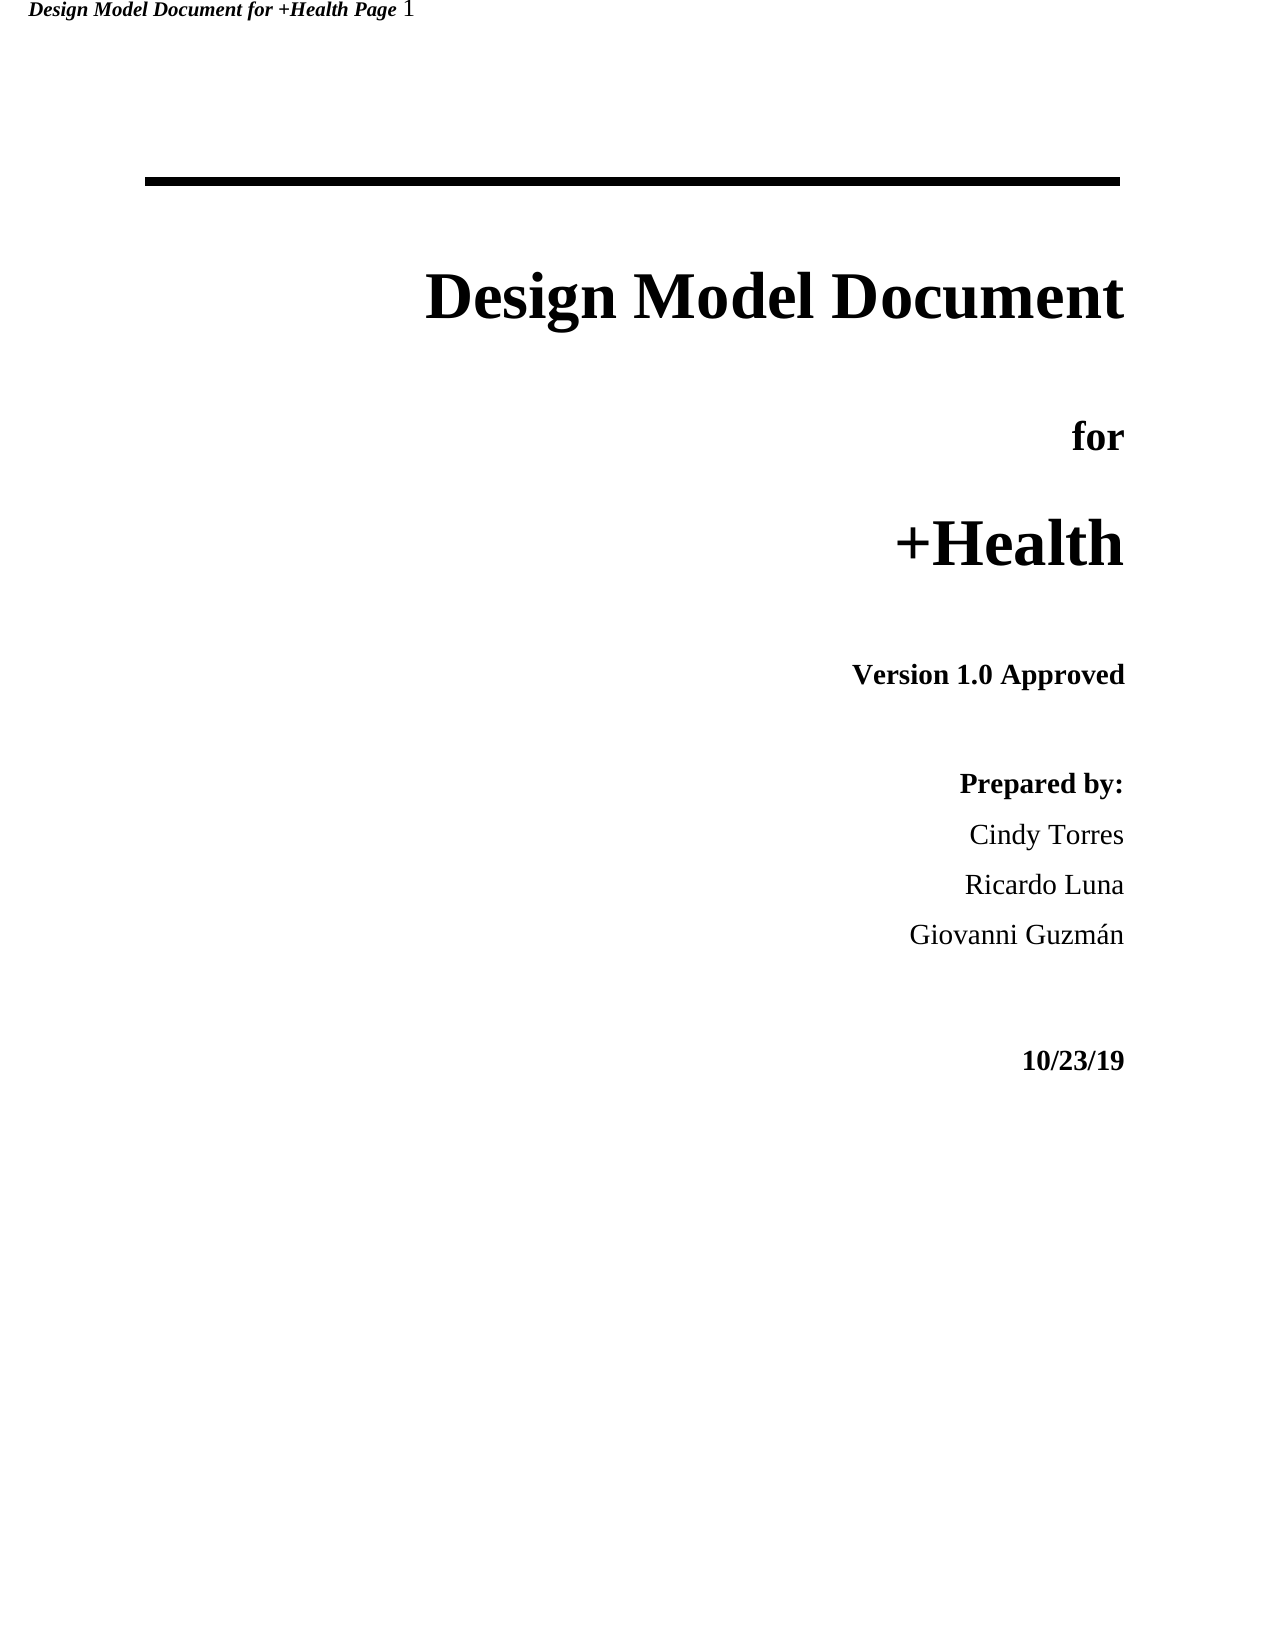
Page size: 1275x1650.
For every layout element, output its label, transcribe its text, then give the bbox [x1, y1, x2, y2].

text Prepared by: [139, 766, 1124, 800]
text Giovanni Guzmán [139, 917, 1124, 951]
text Ricardo Luna [139, 867, 1124, 901]
text 10/23/19 [139, 1043, 1125, 1077]
text +Health [139, 503, 1125, 580]
text for [139, 411, 1124, 459]
text Design Model Document [139, 256, 1124, 333]
subtitle Version 1.0 Approved [139, 657, 1125, 691]
text Cindy Torres [139, 817, 1124, 850]
